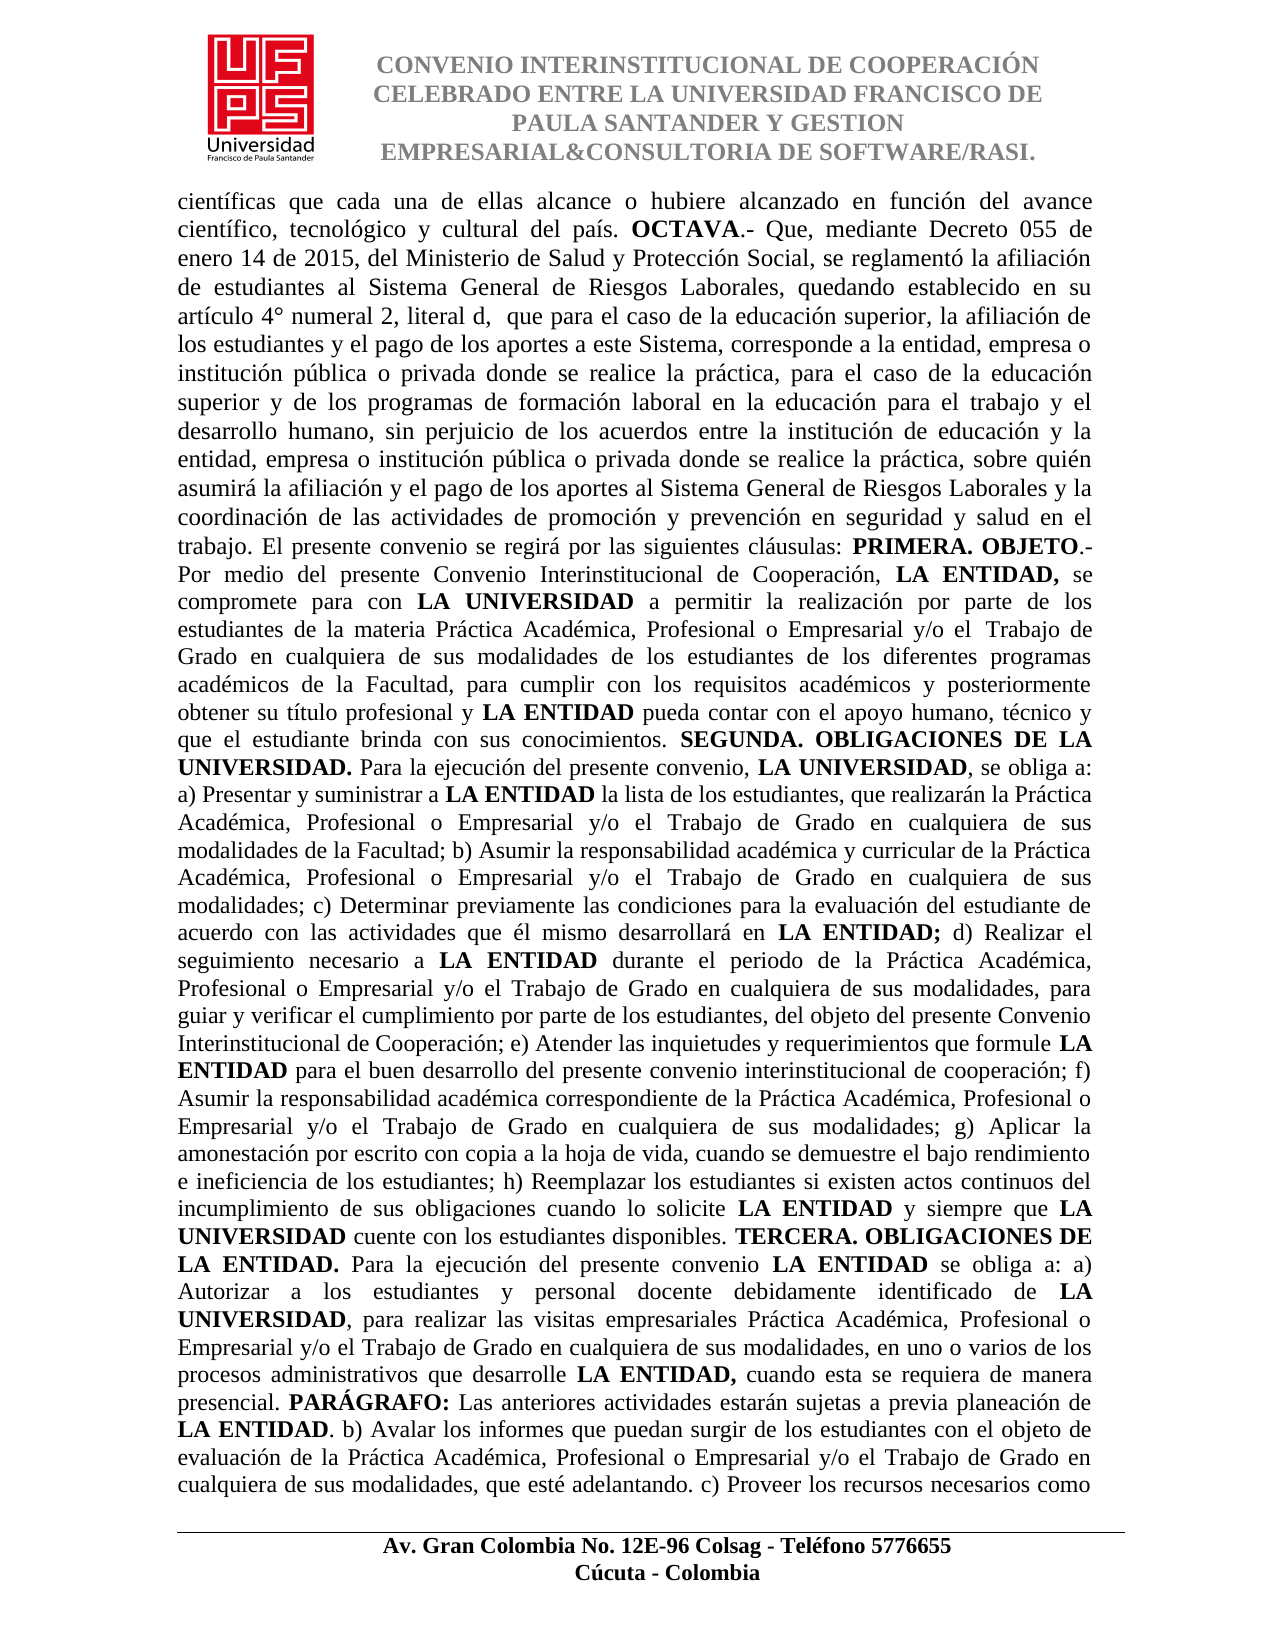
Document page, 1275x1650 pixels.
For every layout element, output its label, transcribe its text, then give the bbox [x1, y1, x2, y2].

picture [202, 29, 319, 166]
